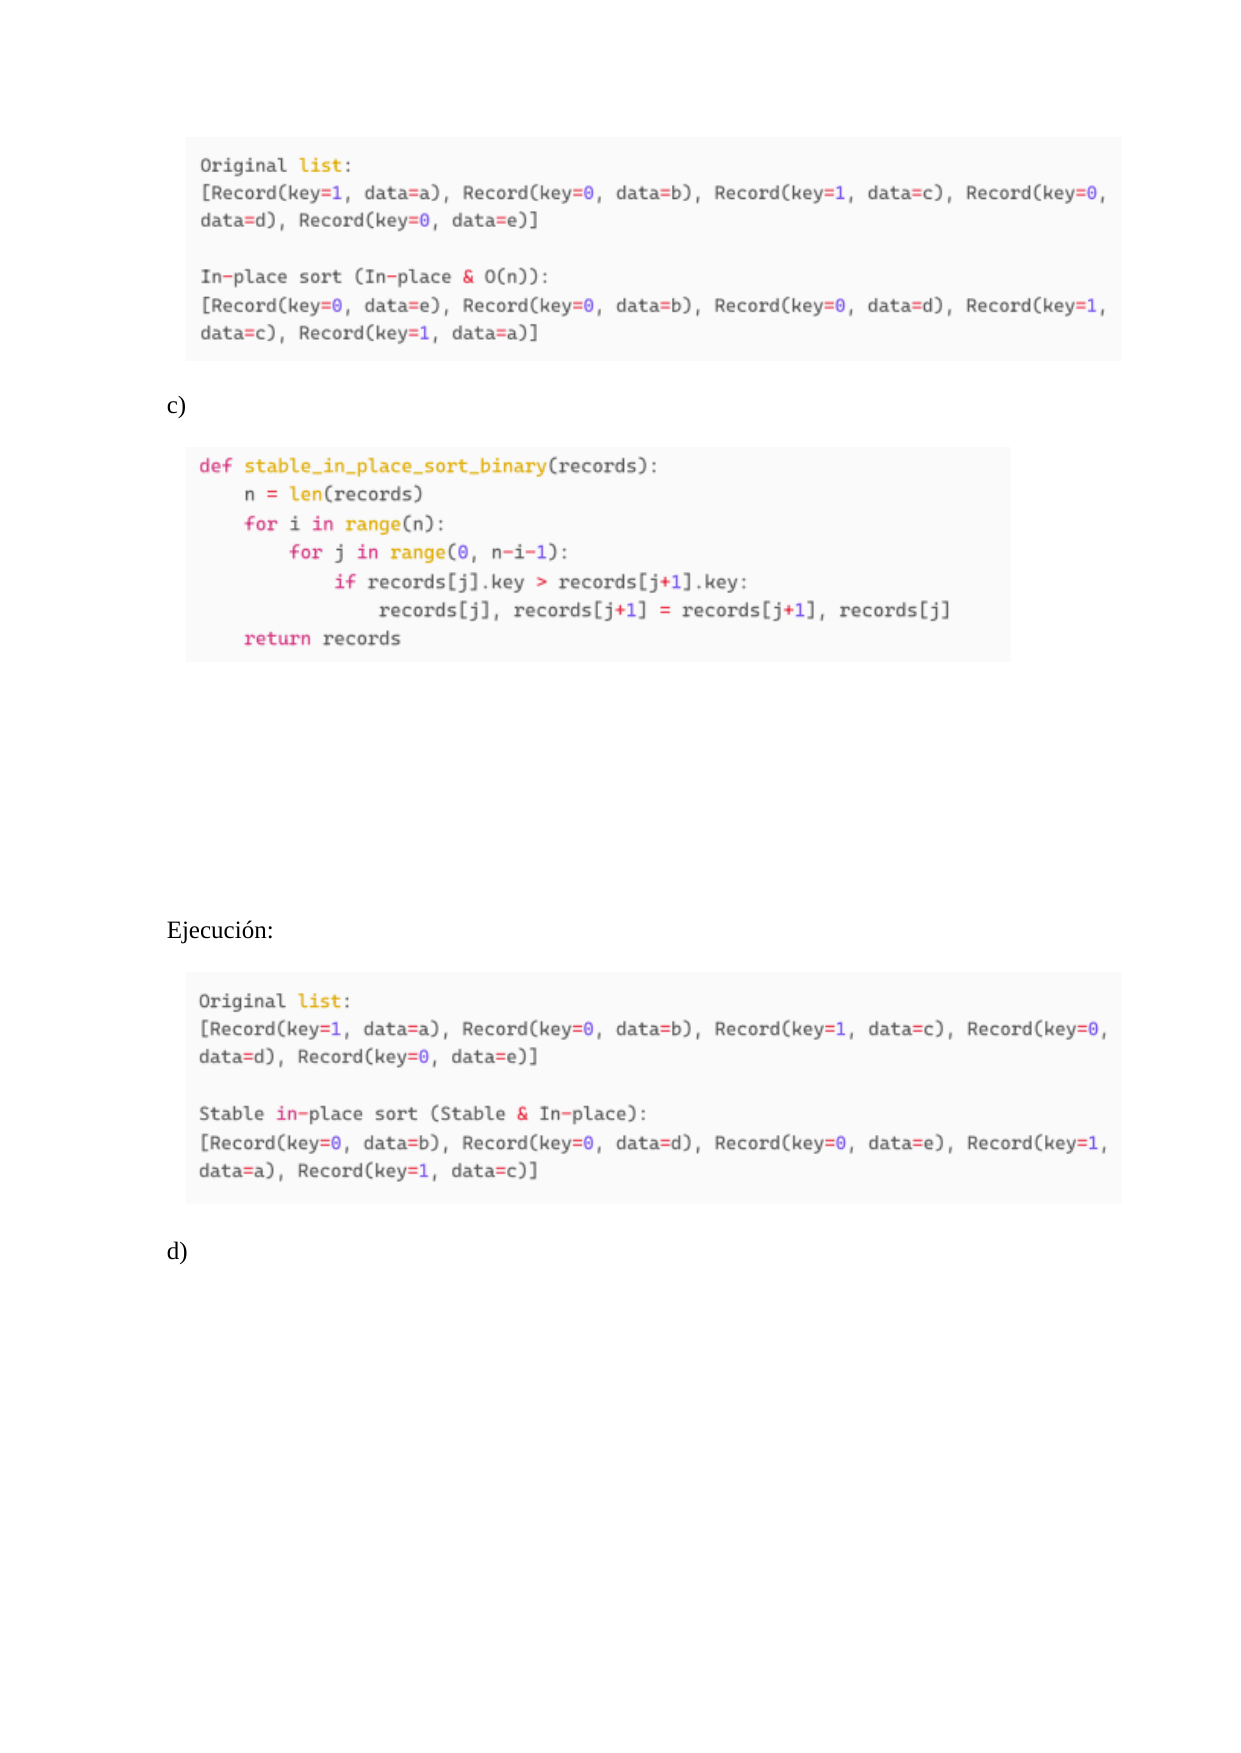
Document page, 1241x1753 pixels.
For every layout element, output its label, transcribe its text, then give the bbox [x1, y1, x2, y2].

text Ejecución: [167, 915, 1103, 944]
text d) [167, 973, 1103, 1265]
text c) [167, 137, 1103, 418]
